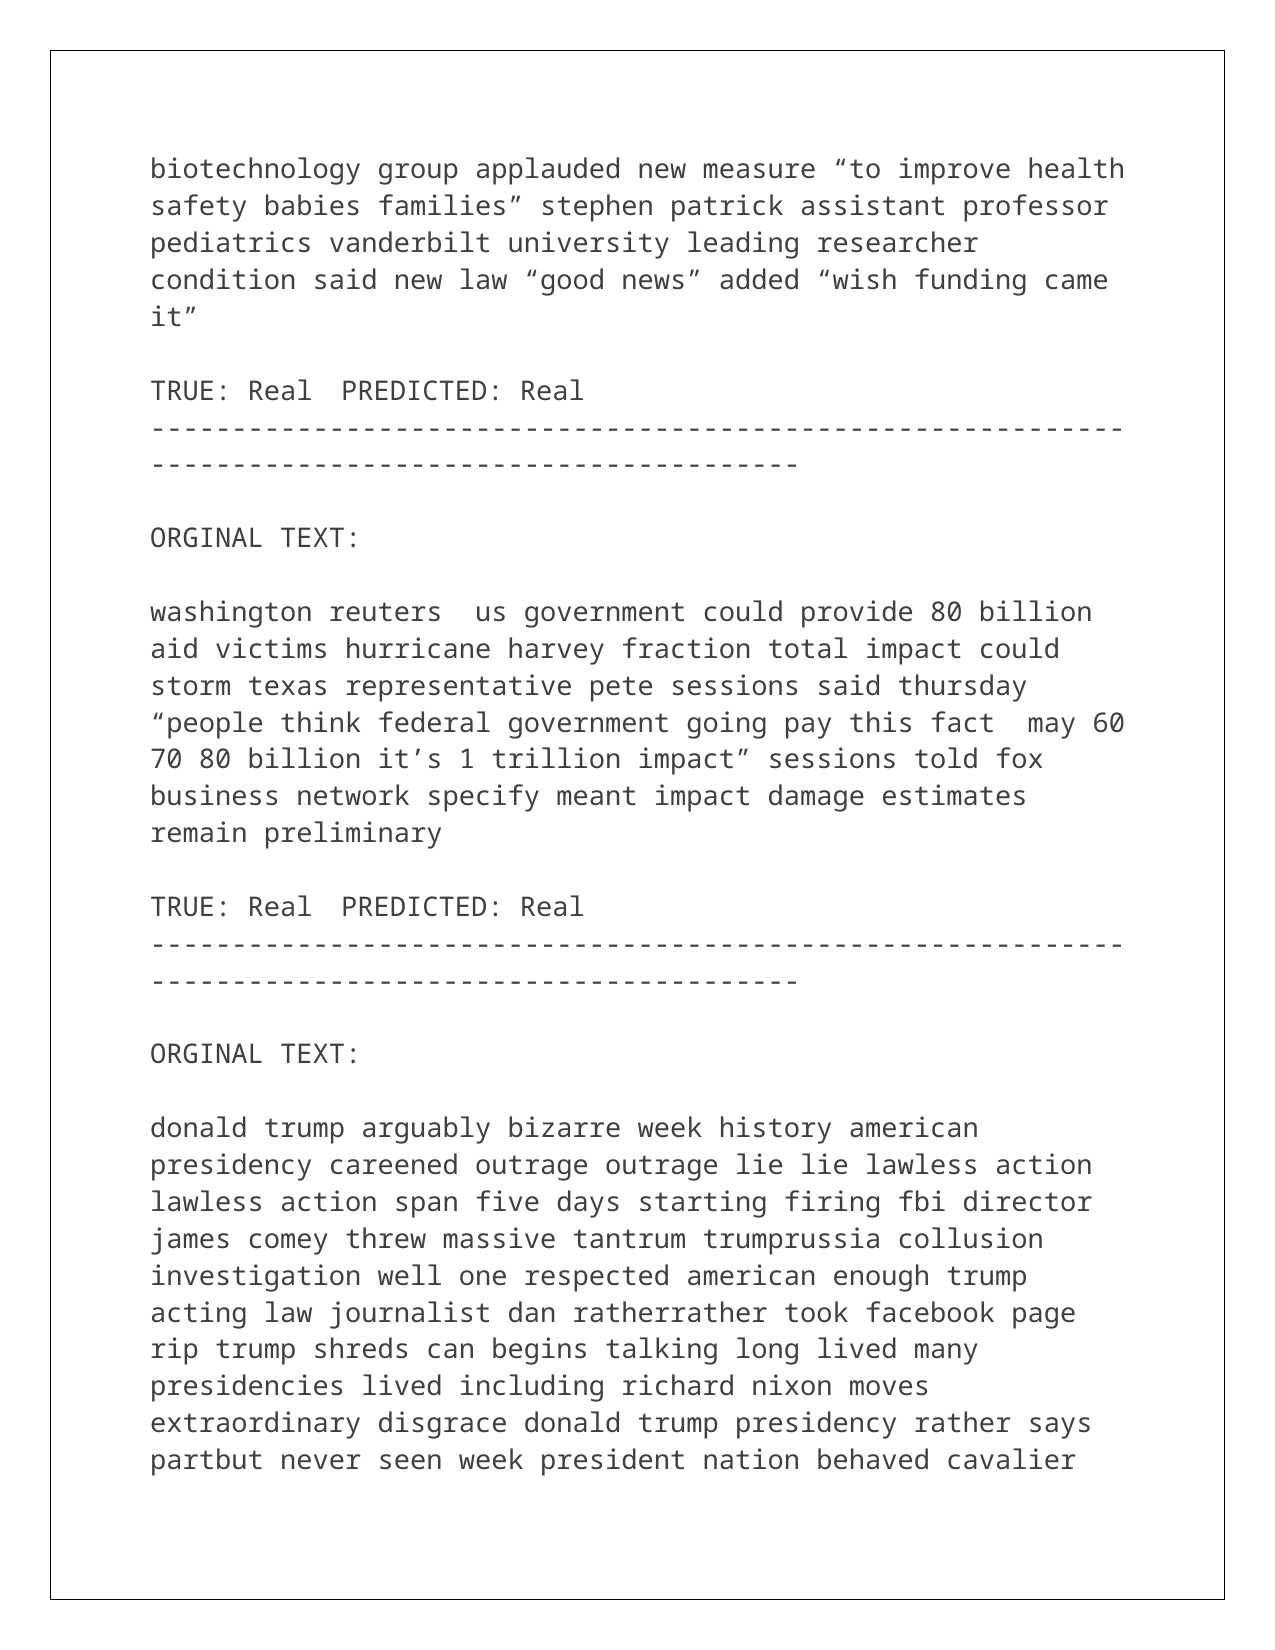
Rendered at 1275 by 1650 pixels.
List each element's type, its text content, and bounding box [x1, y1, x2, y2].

text ---------------------------------------------------------------------------------------------------- [150, 924, 1125, 998]
text washington reuters us government could provide 80 billion aid victims hurricane harvey fraction total impact could storm texas representative pete sessions said thursday “people think federal government going pay this fact may 60 70 80 billion it’s 1 trillion impact” sessions told fox business network specify meant impact damage estimates remain preliminary [150, 592, 1125, 851]
text ---------------------------------------------------------------------------------------------------- [150, 408, 1125, 482]
text ORGINAL TEXT: [150, 519, 1125, 556]
text TRUE: Real PREDICTED: Real [150, 887, 1125, 924]
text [150, 150, 1125, 334]
text TRUE: Real PREDICTED: Real [150, 371, 1125, 408]
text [150, 1109, 1125, 1477]
text ORGINAL TEXT: [150, 1035, 1125, 1072]
